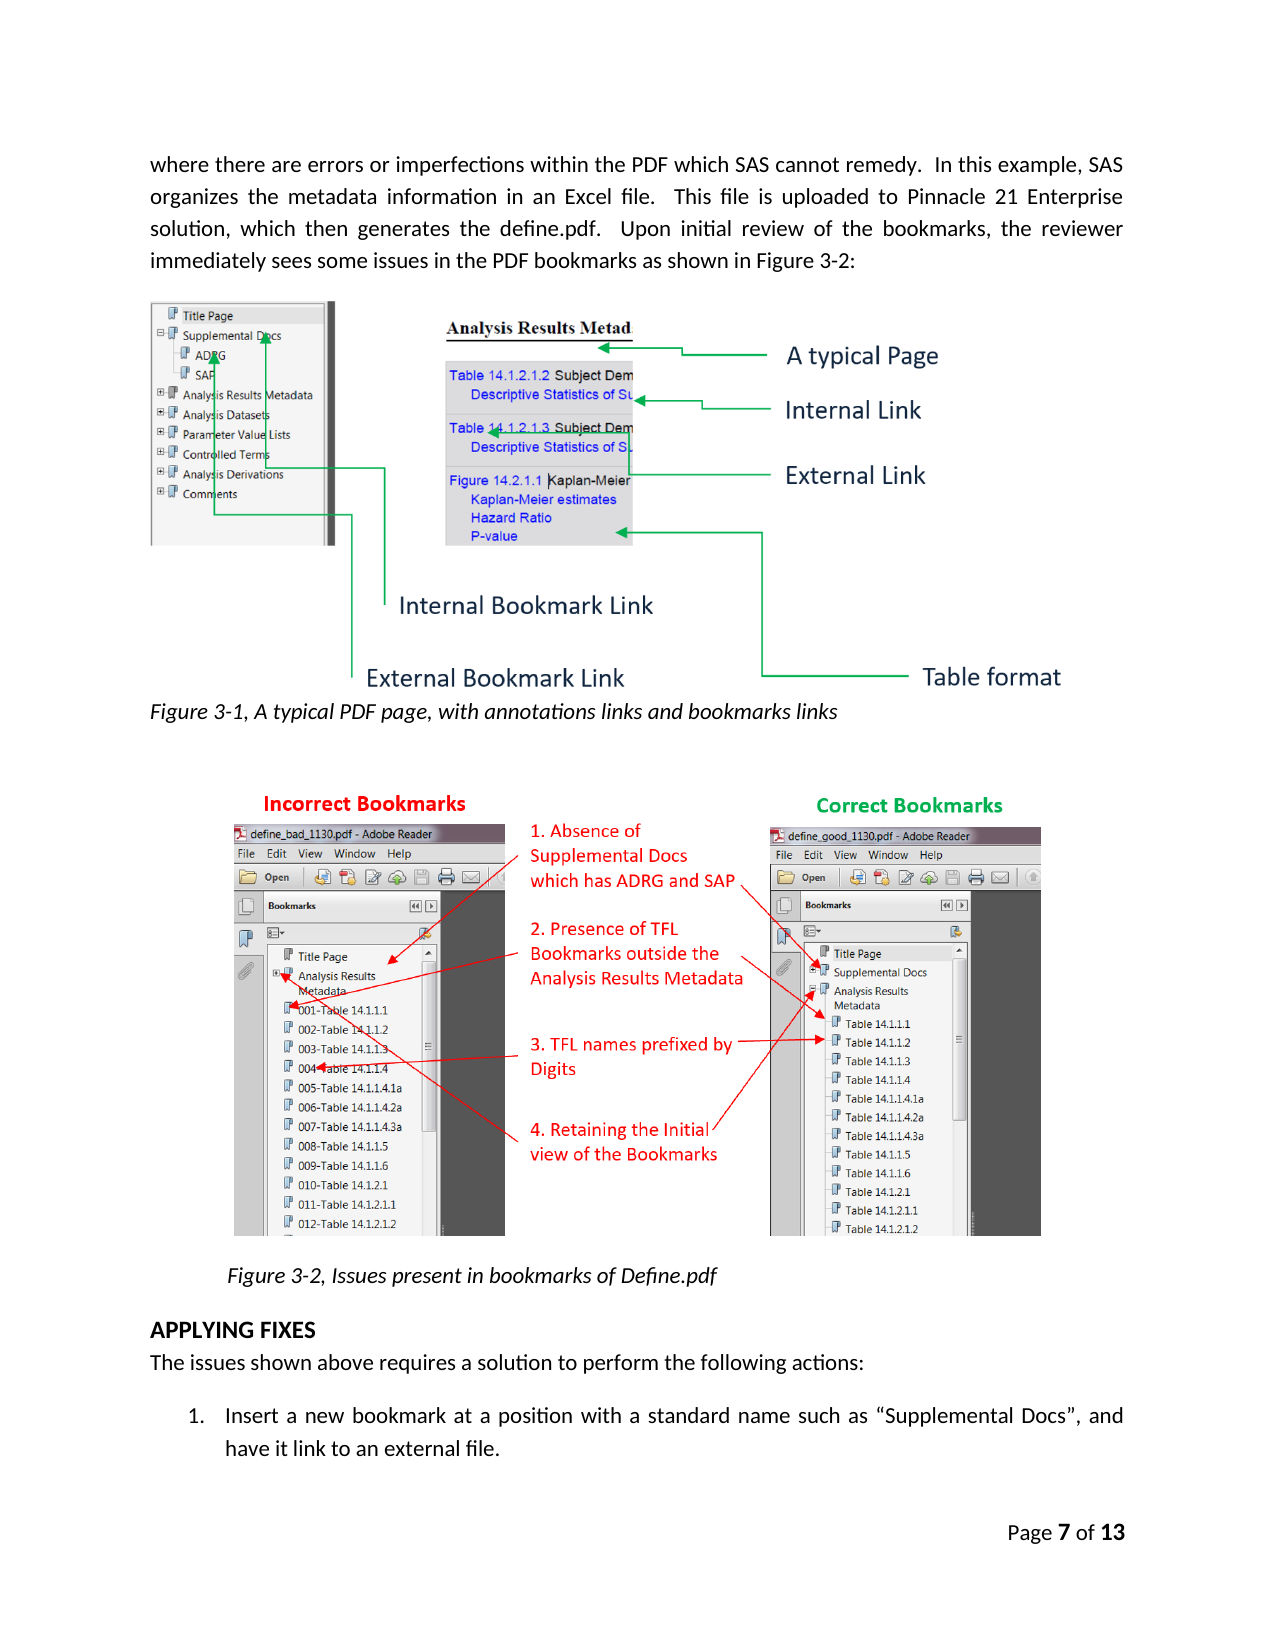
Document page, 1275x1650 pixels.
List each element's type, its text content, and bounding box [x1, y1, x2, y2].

picture [233, 782, 1042, 1236]
picture [150, 299, 1064, 694]
text Figure 3-2, Issues present in bookmarks of Define.pdf [150, 1261, 1125, 1289]
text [150, 150, 1125, 274]
list Insert a new bookmark at a position with a standard name such as “Supplemental Docs”, and have it link to an external file. [187, 1401, 1125, 1462]
text Figure 3-1, A typical PDF page, with annotations links and bookmarks links [150, 697, 1125, 726]
text APPLYING FIXES The issues shown above requires a solution to perform the following actions: [150, 1314, 1125, 1376]
